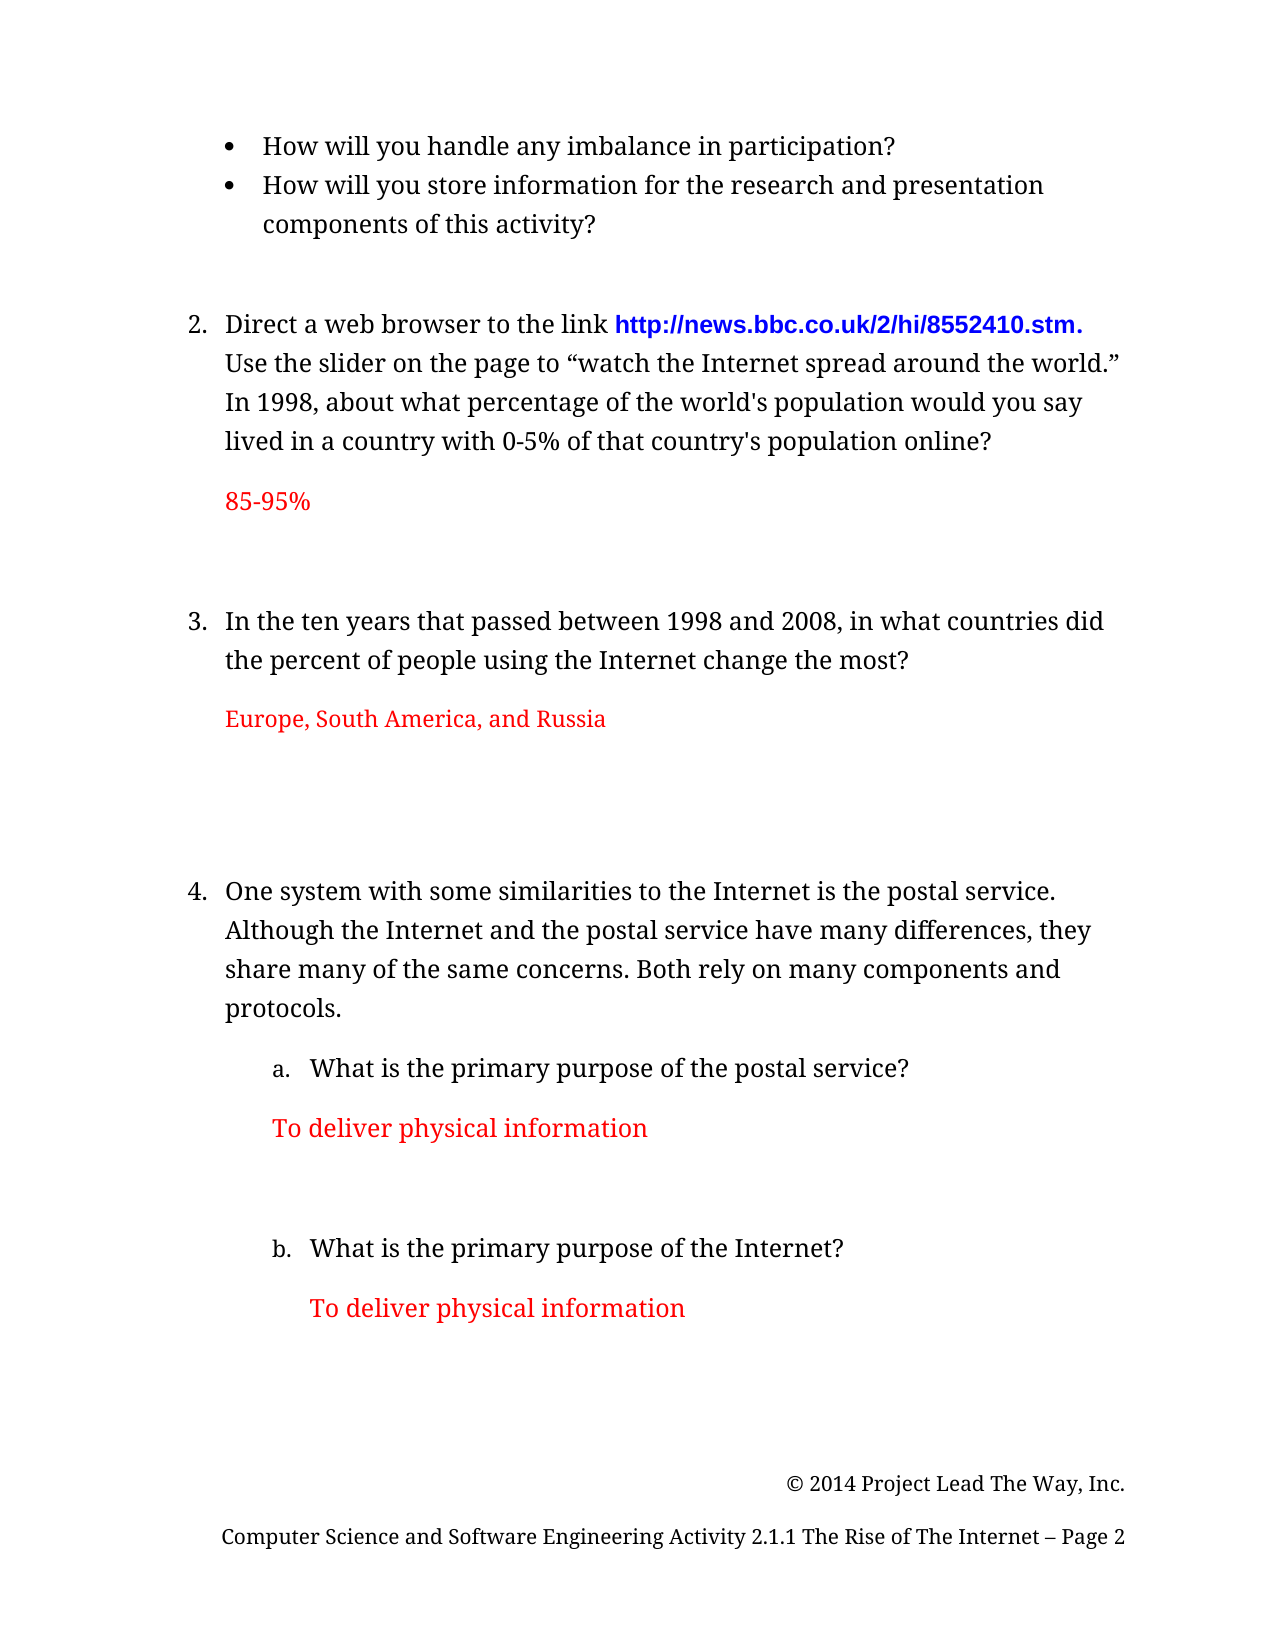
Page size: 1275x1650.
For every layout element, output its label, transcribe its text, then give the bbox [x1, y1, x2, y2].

text Europe, South America, and Russia [225, 703, 1125, 734]
list How will you store information for the research and presentation components of this activity? [225, 168, 1125, 241]
list One system with some similarities to the Internet is the postal service. Although the Internet and the postal service have many differences, they share many of the same concerns. Both rely on many components and protocols. [187, 873, 1125, 1025]
list Direct a web browser to the link http://news.bbc.co.uk/2/hi/8552410.stm. Use the slider on the page to “watch the Internet spread around the world.” In 1998, about what percentage of the world's population would you say lived in a country with 0-5% of that country's population online? [187, 306, 1125, 458]
list In the ten years that passed between 1998 and 2008, in what countries did the percent of people using the Internet change the most? [187, 604, 1125, 677]
list What is the primary purpose of the postal service? [272, 1051, 1125, 1085]
text To deliver physical information [309, 1291, 1125, 1325]
text 85-95% [225, 484, 1125, 518]
text To deliver physical information [272, 1111, 1125, 1145]
list What is the primary purpose of the Internet? [272, 1231, 1125, 1265]
list How will you handle any imbalance in participation? [225, 129, 1125, 163]
